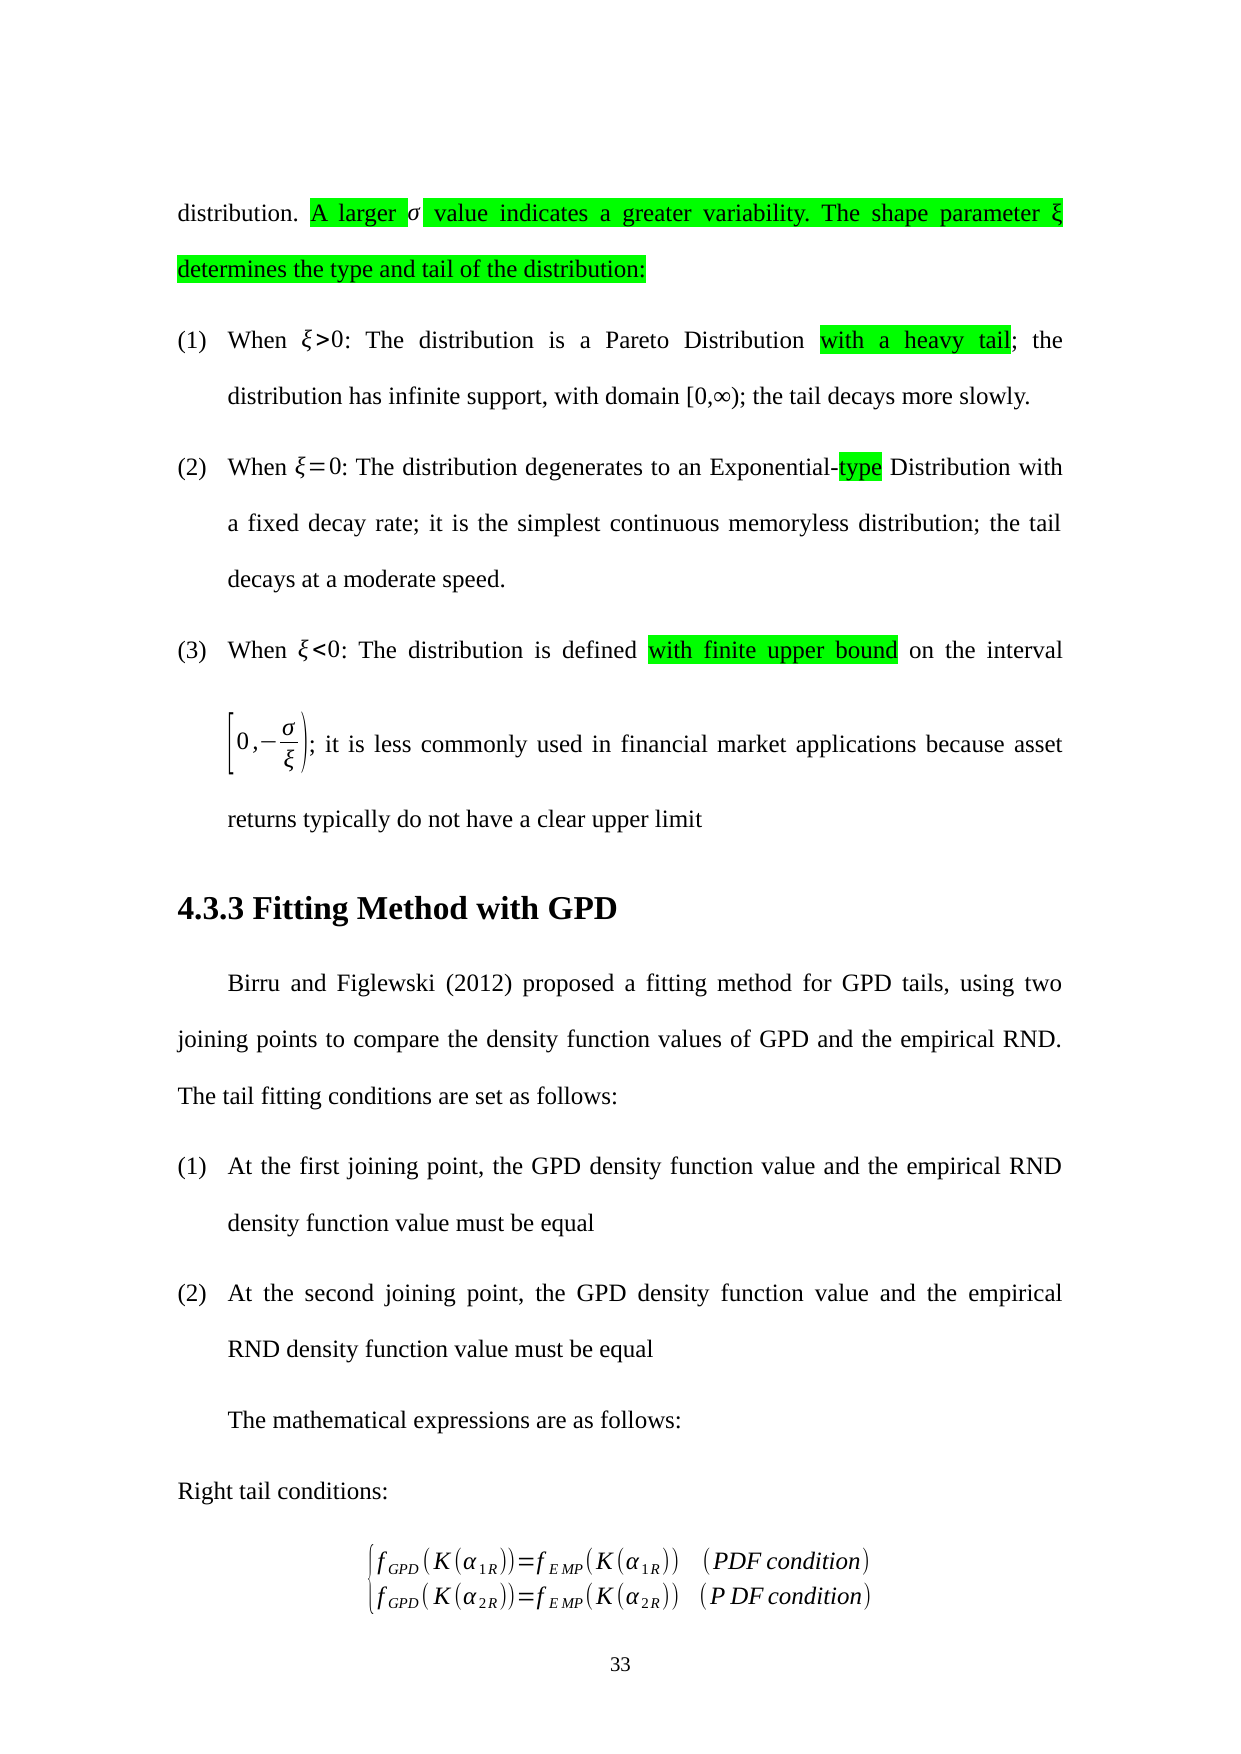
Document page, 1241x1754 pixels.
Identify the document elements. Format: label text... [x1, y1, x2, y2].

list When : The distribution degenerates to an Exponential-type Distribution with a fixed decay rate; it is the simplest continuous memoryless distribution; the tail decays at a moderate speed. [177, 448, 1063, 598]
list When : The distribution is a Pareto Distribution with a heavy tail; the distribution has infinite support, with domain [0,∞); the tail decays more slowly. [177, 321, 1063, 414]
subtitle 4.3.3 Fitting Method with GPD [177, 870, 1063, 945]
list At the second joining point, the GPD density function value and the empirical RND density function value must be equal [177, 1274, 1063, 1368]
text Birru and Figlewski (2012) proposed a fitting method for GPD tails, using two joining points to compare the density function values of GPD and the empirical RND. The tail fitting conditions are set as follows: [177, 964, 1063, 1114]
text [177, 194, 1063, 288]
text Right tail conditions: [177, 1471, 1063, 1509]
text The mathematical expressions are as follows: [177, 1401, 1063, 1438]
list At the first joining point, the GPD density function value and the empirical RND density function value must be equal [177, 1147, 1063, 1241]
list When : The distribution is defined with finite upper bound on the interval ; it is less commonly used in financial market applications because asset returns typically do not have a clear upper limit [177, 631, 1063, 837]
